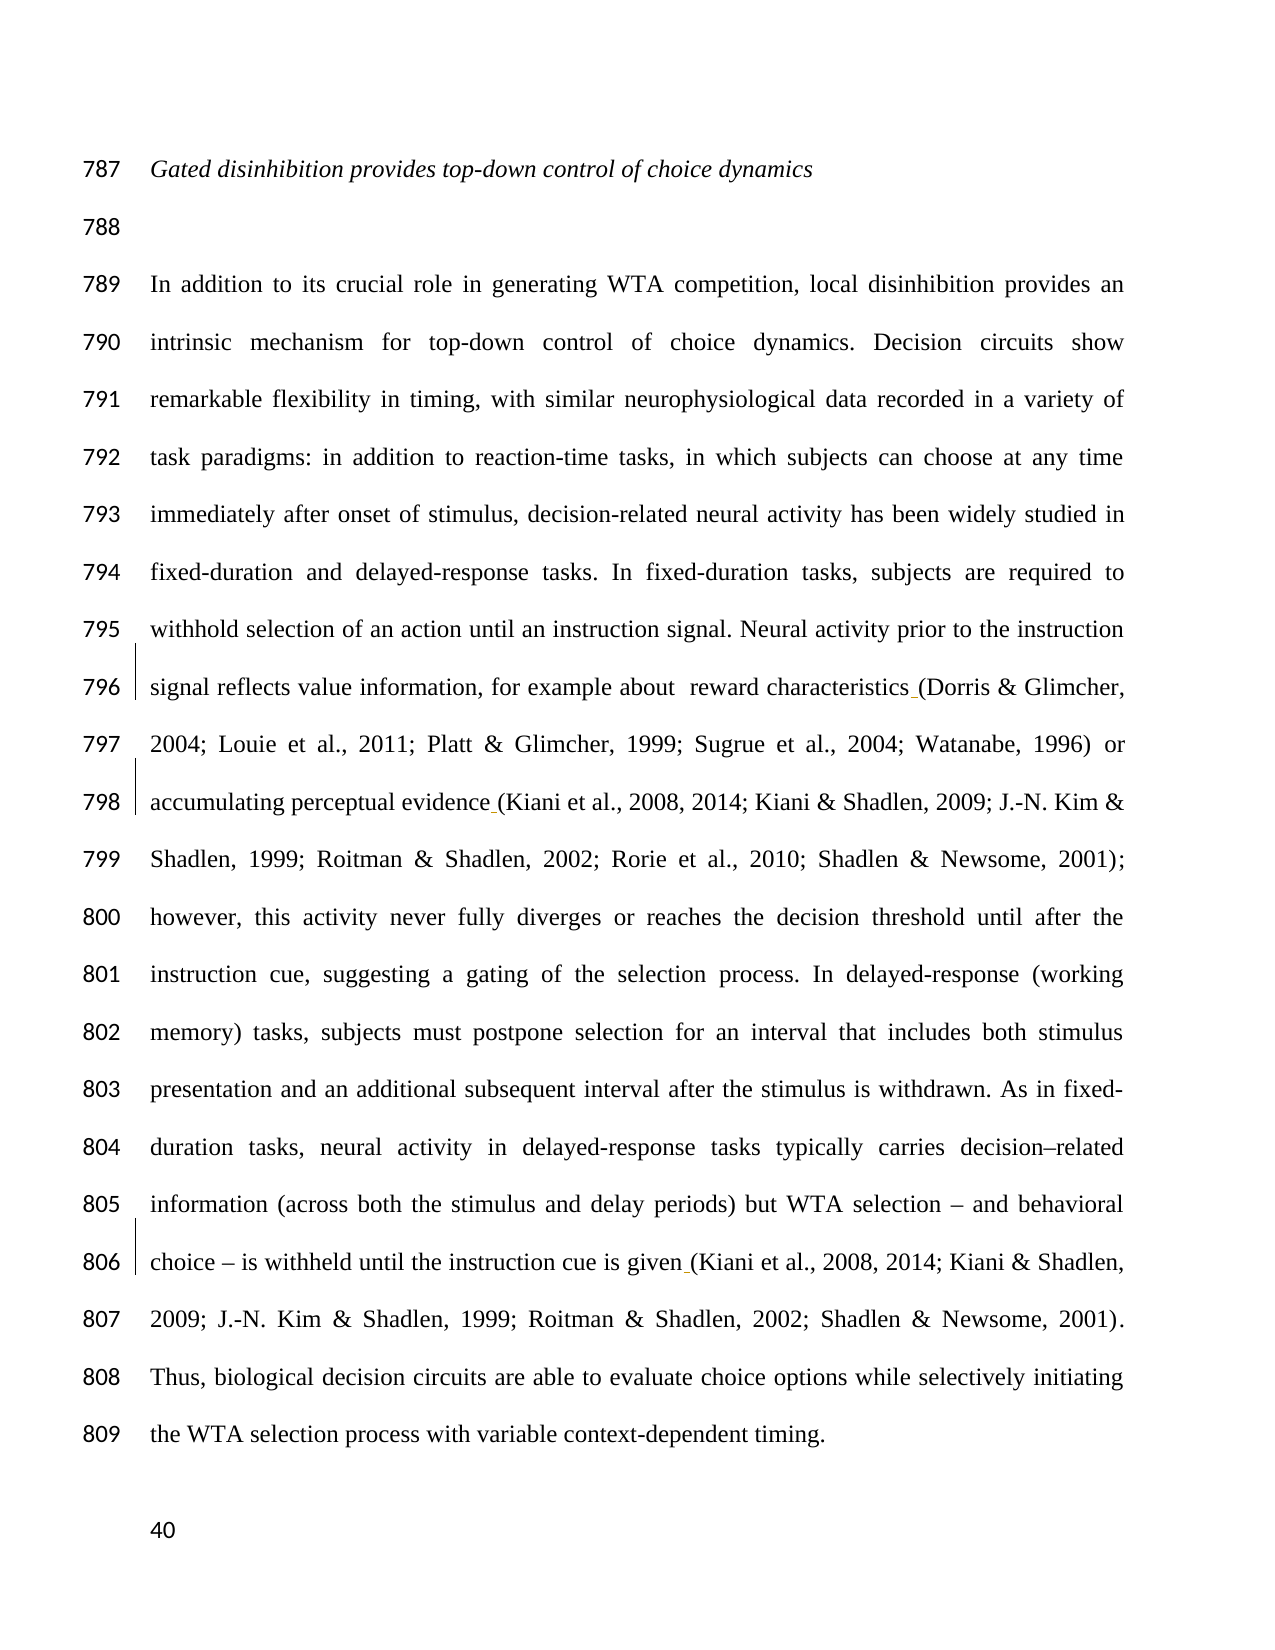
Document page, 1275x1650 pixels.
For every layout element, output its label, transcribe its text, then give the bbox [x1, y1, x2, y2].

text In addition to its crucial role in generating WTA competition, local disinhibition provides an intrinsic mechanism for top-down control of choice dynamics. Decision circuits show remarkable flexibility in timing, with similar neurophysiological data recorded in a variety of task paradigms: in addition to reaction-time tasks, in which subjects can choose at any time immediately after onset of stimulus, decision-related neural activity has been widely studied in fixed-duration and delayed-response tasks. In fixed-duration tasks, subjects are required to withhold selection of an action until an instruction signal. Neural activity prior to the instruction signal reflects value information, for example about reward characteristics(Dorris & Glimcher, 2004; Louie et al., 2011; Platt & Glimcher, 1999; Sugrue et al., 2004; Watanabe, 1996) or accumulating perceptual evidence(Kiani et al., 2008, 2014; Kiani & Shadlen, 2009; J.-N. Kim & Shadlen, 1999; Roitman & Shadlen, 2002; Rorie et al., 2010; Shadlen & Newsome, 2001); however, this activity never fully diverges or reaches the decision threshold until after the instruction cue, suggesting a gating of the selection process. In delayed-response (working memory) tasks, subjects must postpone selection for an interval that includes both stimulus presentation and an additional subsequent interval after the stimulus is withdrawn. As in fixed-duration tasks, neural activity in delayed-response tasks typically carries decision–related information (across both the stimulus and delay periods) but WTA selection – and behavioral choice – is withheld until the instruction cue is given(Kiani et al., 2008, 2014; Kiani & Shadlen, 2009; J.-N. Kim & Shadlen, 1999; Roitman & Shadlen, 2002; Shadlen & Newsome, 2001). Thus, biological decision circuits are able to evaluate choice options while selectively initiating the WTA selection process with variable context-dependent timing. [150, 269, 1125, 1448]
subtitle Gated disinhibition provides top-down control of choice dynamics [150, 154, 1125, 183]
